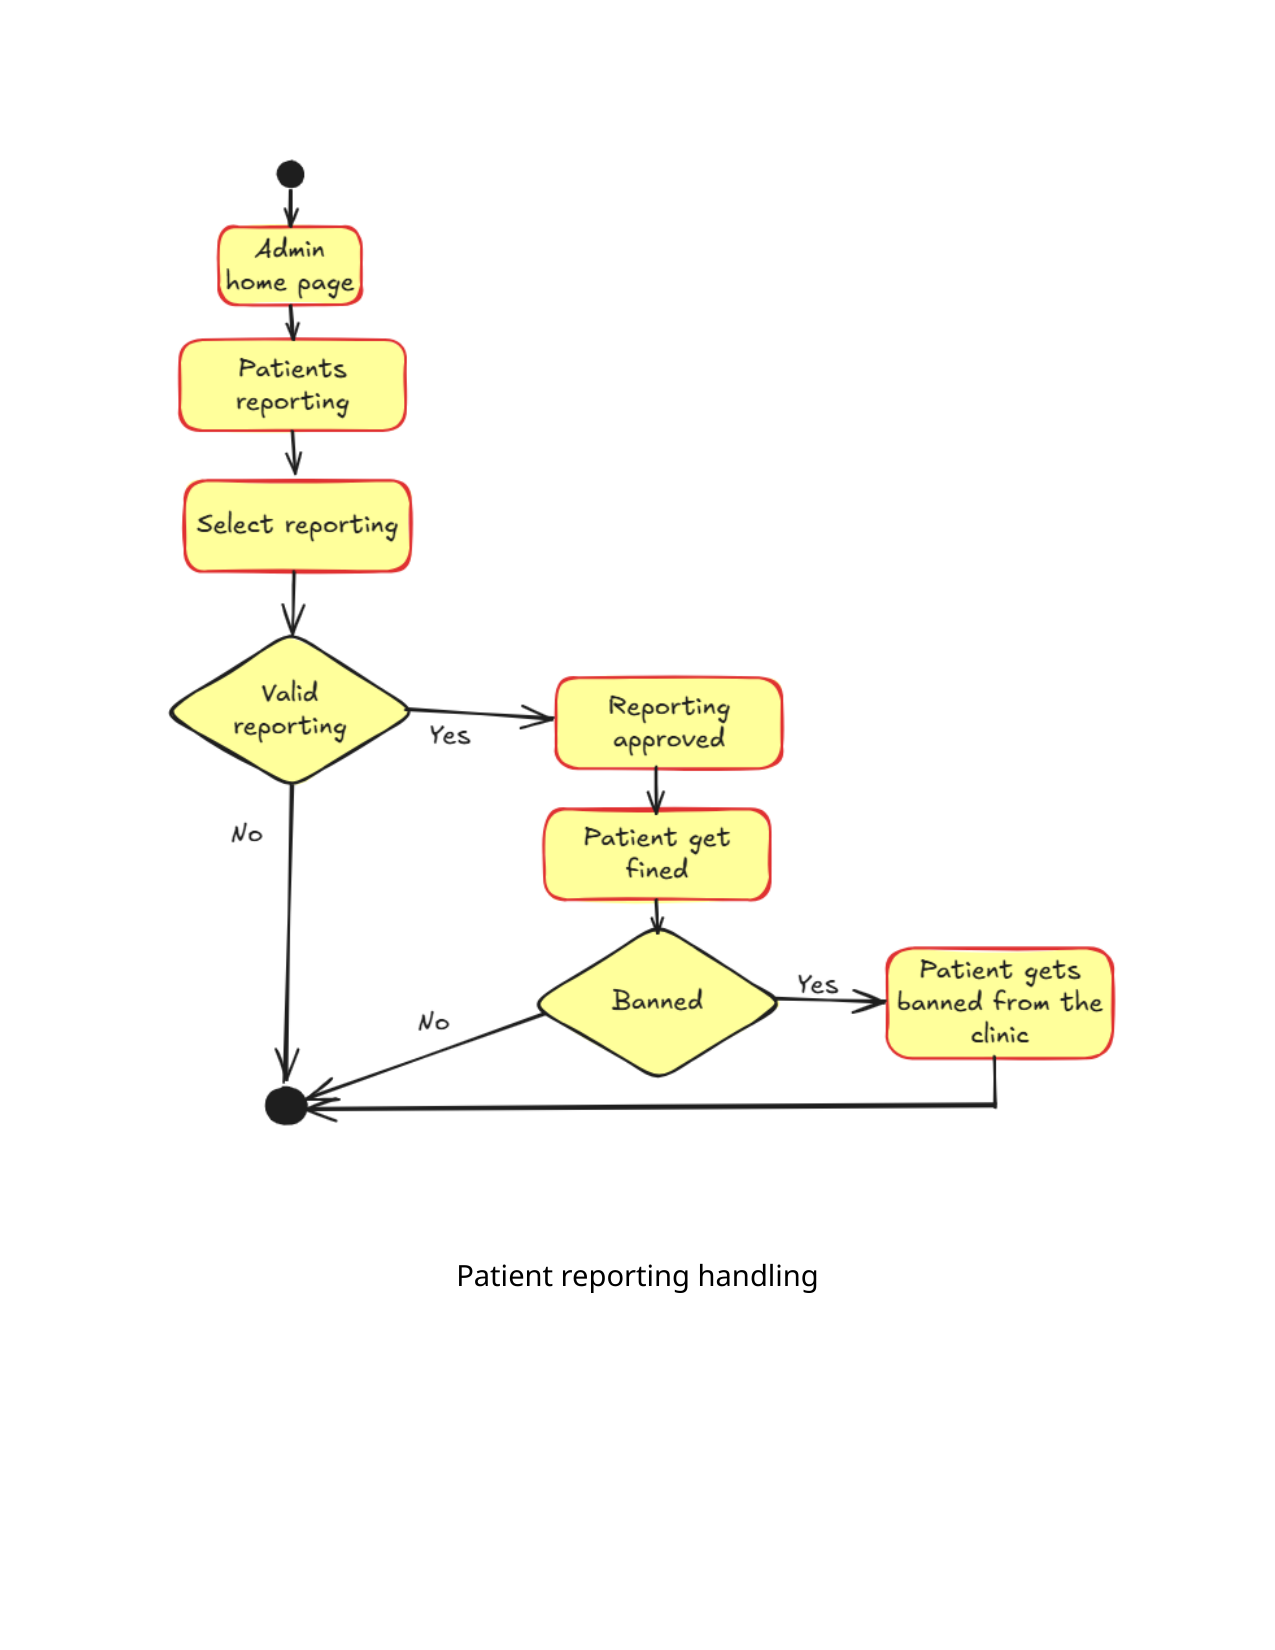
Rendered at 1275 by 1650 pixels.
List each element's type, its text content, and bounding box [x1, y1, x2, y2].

picture [150, 150, 1125, 1136]
text Patient reporting handling [150, 1255, 1125, 1295]
